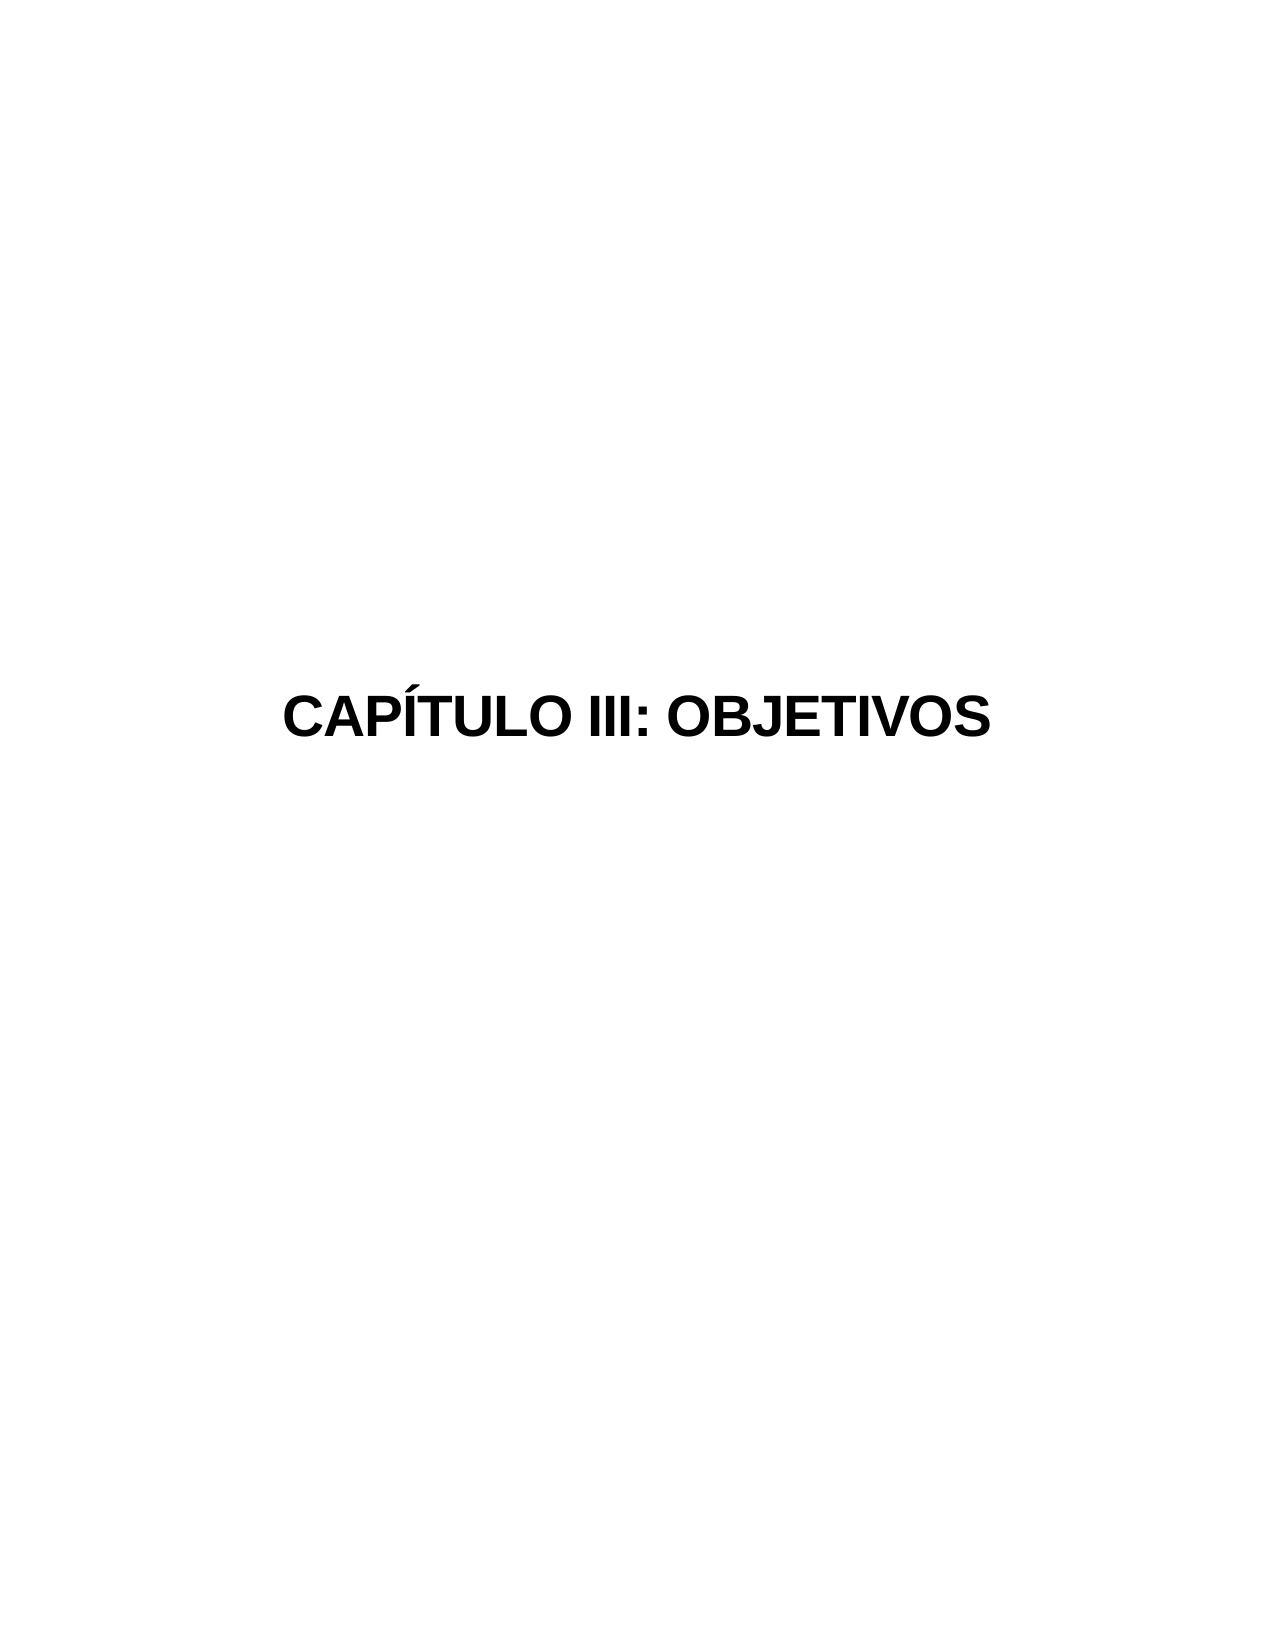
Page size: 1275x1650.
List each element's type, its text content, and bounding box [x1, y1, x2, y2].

title CAPÍTULO III: OBJETIVOS [148, 682, 1127, 749]
